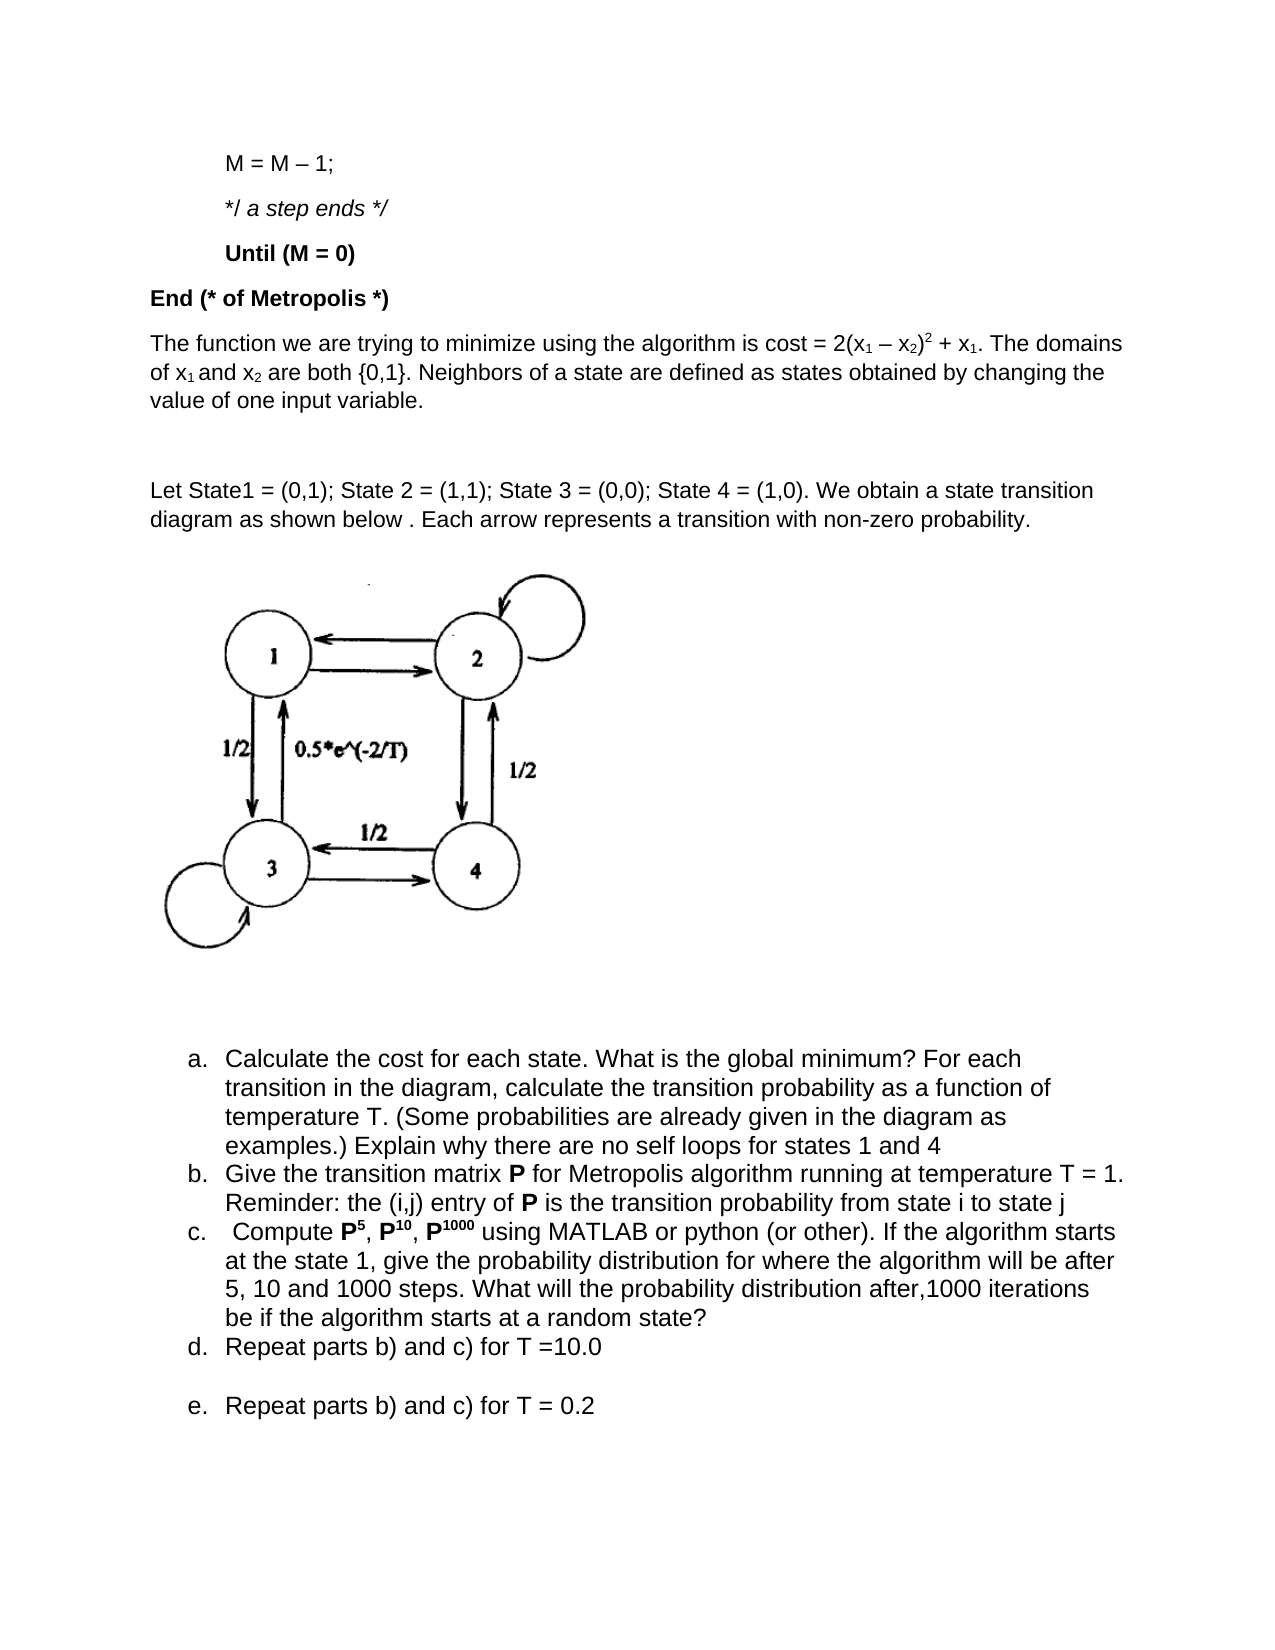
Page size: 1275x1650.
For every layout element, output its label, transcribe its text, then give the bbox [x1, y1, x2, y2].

list Calculate the cost for each state. What is the global minimum? For each transition in the diagram, calculate the transition probability as a function of temperature T. (Some probabilities are already given in the diagram as examples.) Explain why there are no self loops for states 1 and 4 [187, 1044, 1125, 1159]
list Give the transition matrix P for Metropolis algorithm running at temperature T = 1. Reminder: the (i,j) entry of P is the transition probability from state i to state j [187, 1159, 1125, 1217]
text Until (M = 0) [150, 240, 1125, 267]
list Repeat parts b) and c) for T =10.0 [187, 1332, 1125, 1391]
list Repeat parts b) and c) for T = 0.2 [187, 1391, 1125, 1420]
text */ a step ends */ [150, 195, 1125, 221]
text M = M – 1; [150, 150, 1125, 176]
list Compute P5, P10, P1000 using MATLAB or python (or other). If the algorithm starts at the state 1, give the probability distribution for where the algorithm will be after 5, 10 and 1000 steps. What will the probability distribution after,1000 iterations be if the algorithm starts at a random state? [187, 1217, 1125, 1332]
text End (* of Metropolis *) [150, 285, 1125, 312]
text Let State1 = (0,1); State 2 = (1,1); State 3 = (0,0); State 4 = (1,0). We obtain a state transition diagram as shown below . Each arrow represents a transition with non-zero probability. [150, 477, 1125, 532]
text The function we are trying to minimize using the algorithm is cost = 2(x1 – x2)2 + x1. The domains of x1 and x2 are both {0,1}. Neighbors of a state are defined as states obtained by changing the value of one input variable. [150, 330, 1125, 414]
